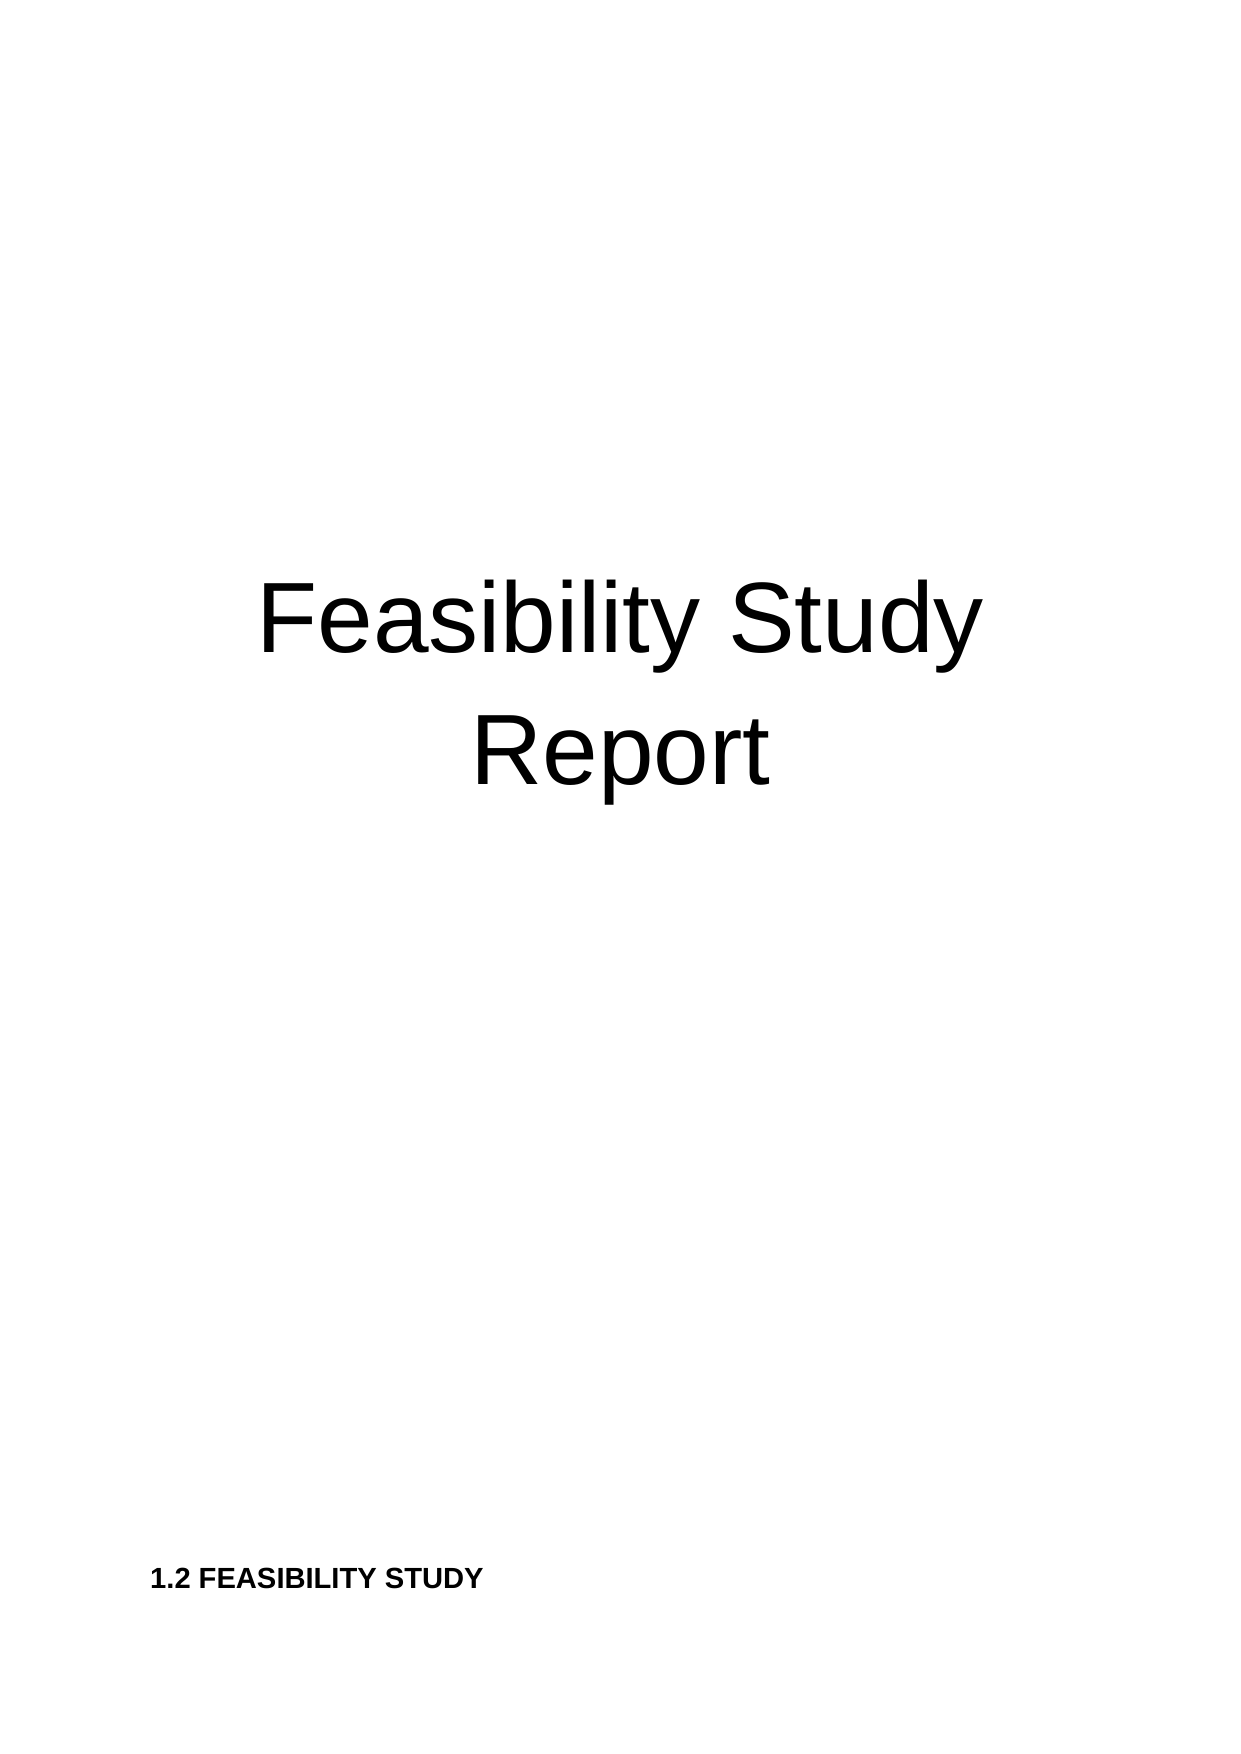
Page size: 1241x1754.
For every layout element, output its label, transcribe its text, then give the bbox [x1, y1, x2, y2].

text 1.2 FEASIBILITY STUDY [150, 1561, 1090, 1594]
text Feasibility Study Report [150, 558, 1090, 806]
